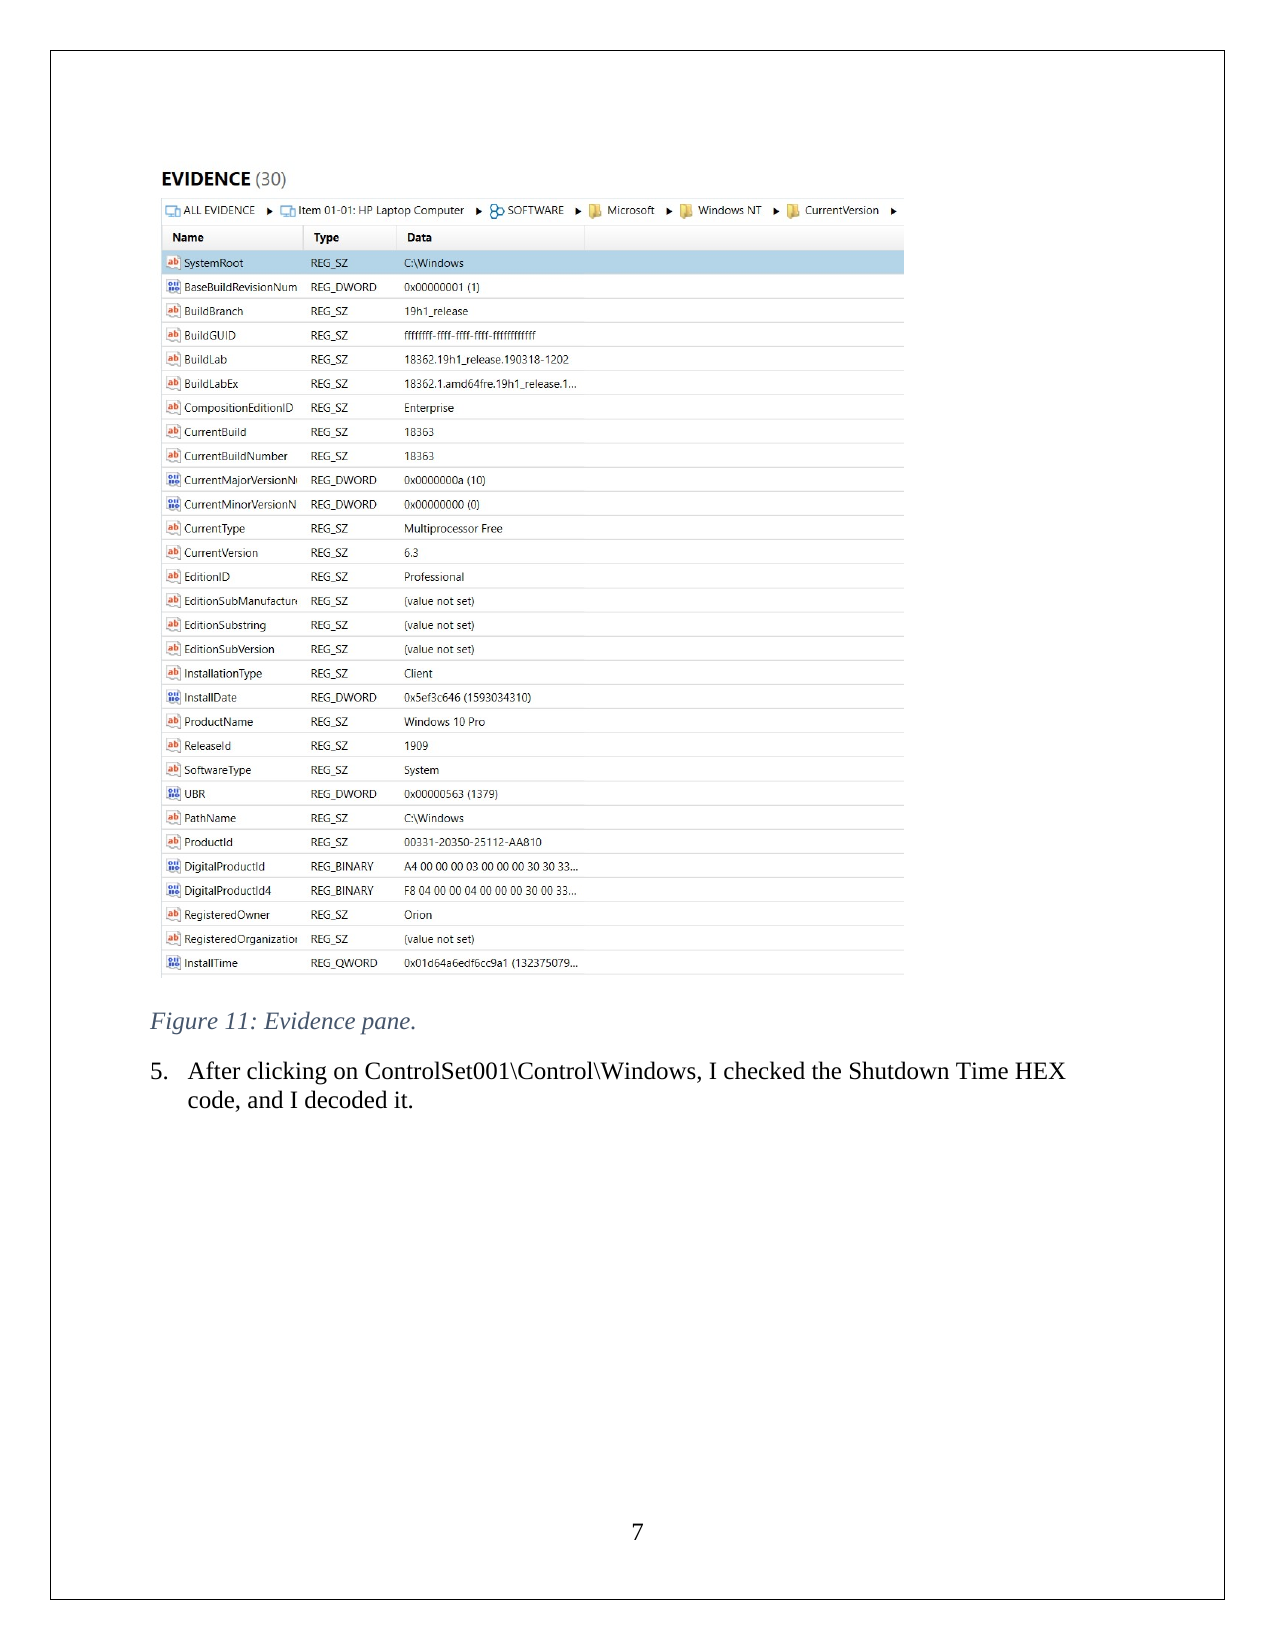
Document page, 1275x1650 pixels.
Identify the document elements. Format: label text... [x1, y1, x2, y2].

picture [150, 150, 904, 978]
list After clicking on ControlSet001\Control\Windows, I checked the Shutdown Time HEX code, and I decoded it. [150, 1056, 1125, 1113]
text Figure 11: Evidence pane. [150, 1006, 1125, 1035]
